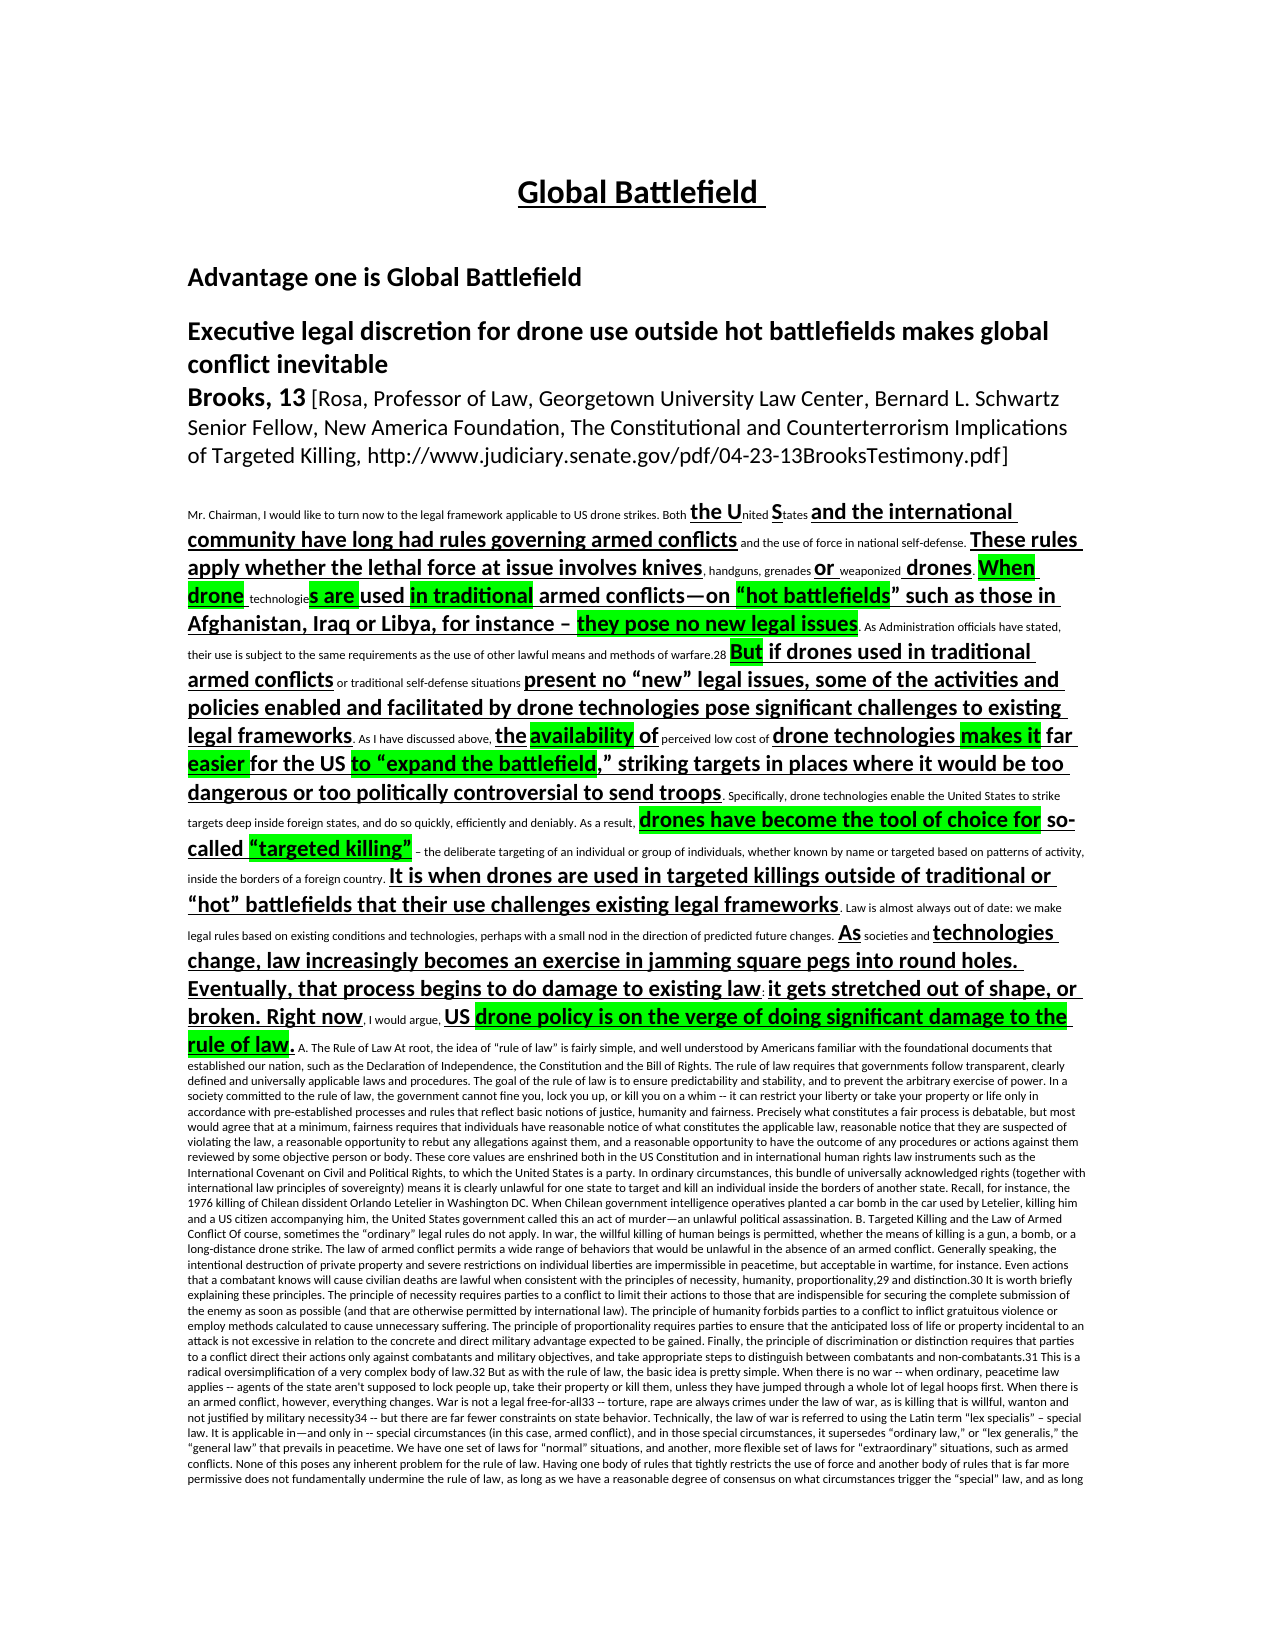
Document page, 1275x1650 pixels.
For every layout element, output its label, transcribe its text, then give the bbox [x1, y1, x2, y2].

subtitle Global Battlefield [187, 171, 1087, 212]
text Brooks, 13 [Rosa, Professor of Law, Georgetown University Law Center, Bernard L. Schwartz Senior Fellow, New America Foundation, The Constitutional and Counterterrorism Implications of Targeted Killing, http://www.judiciary.senate.gov/pdf/04-23-13BrooksTestimony.pdf] [187, 380, 1087, 469]
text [187, 497, 1087, 1487]
subtitle Executive legal discretion for drone use outside hot battlefields makes global conflict inevitable [187, 314, 1087, 380]
subtitle Advantage one is Global Battlefield [187, 260, 1087, 293]
